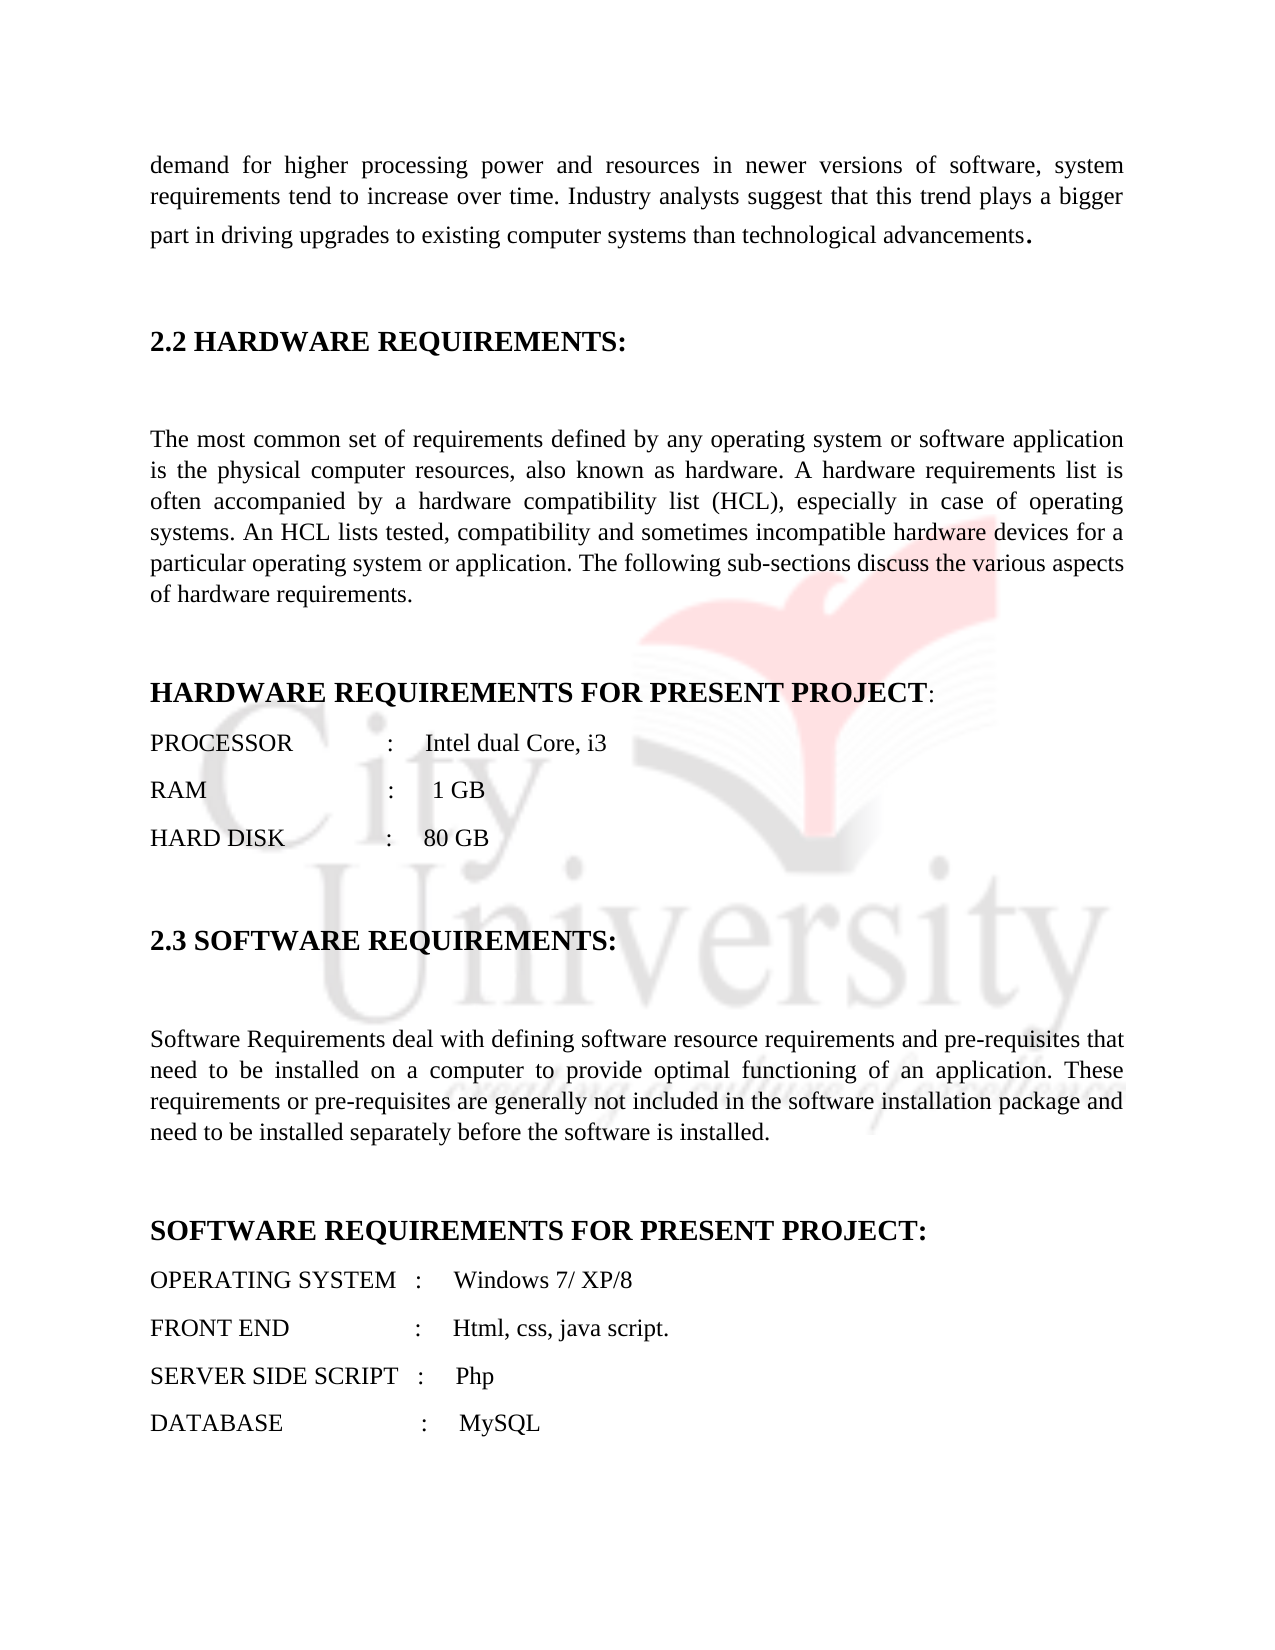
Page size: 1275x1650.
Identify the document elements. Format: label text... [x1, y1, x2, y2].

text 2.2 HARDWARE REQUIREMENTS: [150, 324, 1125, 357]
text The most common set of requirements defined by any operating system or software application is the physical computer resources, also known as hardware. A hardware requirements list is often accompanied by a hardware compatibility list (HCL), especially in case of operating systems. An HCL lists tested, compatibility and sometimes incompatible hardware devices for a particular operating system or application. The following sub-sections discuss the various aspects of hardware requirements. [150, 424, 1125, 608]
text PROCESSOR : Intel dual Core, i3 [150, 728, 1125, 756]
text OPERATING SYSTEM : Windows 7/ XP/8 [150, 1265, 1125, 1294]
text RAM : 1 GB [150, 775, 1125, 804]
text 2.3 SOFTWARE REQUIREMENTS: [150, 923, 1125, 957]
text HARD DISK : 80 GB [150, 823, 1125, 852]
text DATABASE : MySQL [150, 1408, 1125, 1437]
text HARDWARE REQUIREMENTS FOR PRESENT PROJECT: [150, 675, 1125, 708]
text SOFTWARE REQUIREMENTS FOR PRESENT PROJECT: [150, 1213, 1125, 1246]
text FRONT END : Html, css, java script. [150, 1313, 1125, 1342]
text Software Requirements deal with defining software resource requirements and pre-requisites that need to be installed on a computer to provide optimal functioning of an application. These requirements or pre-requisites are generally not included in the software installation package and need to be installed separately before the software is installed. [150, 1024, 1125, 1146]
text SERVER SIDE SCRIPT : Php [150, 1361, 1125, 1389]
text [150, 150, 1125, 251]
